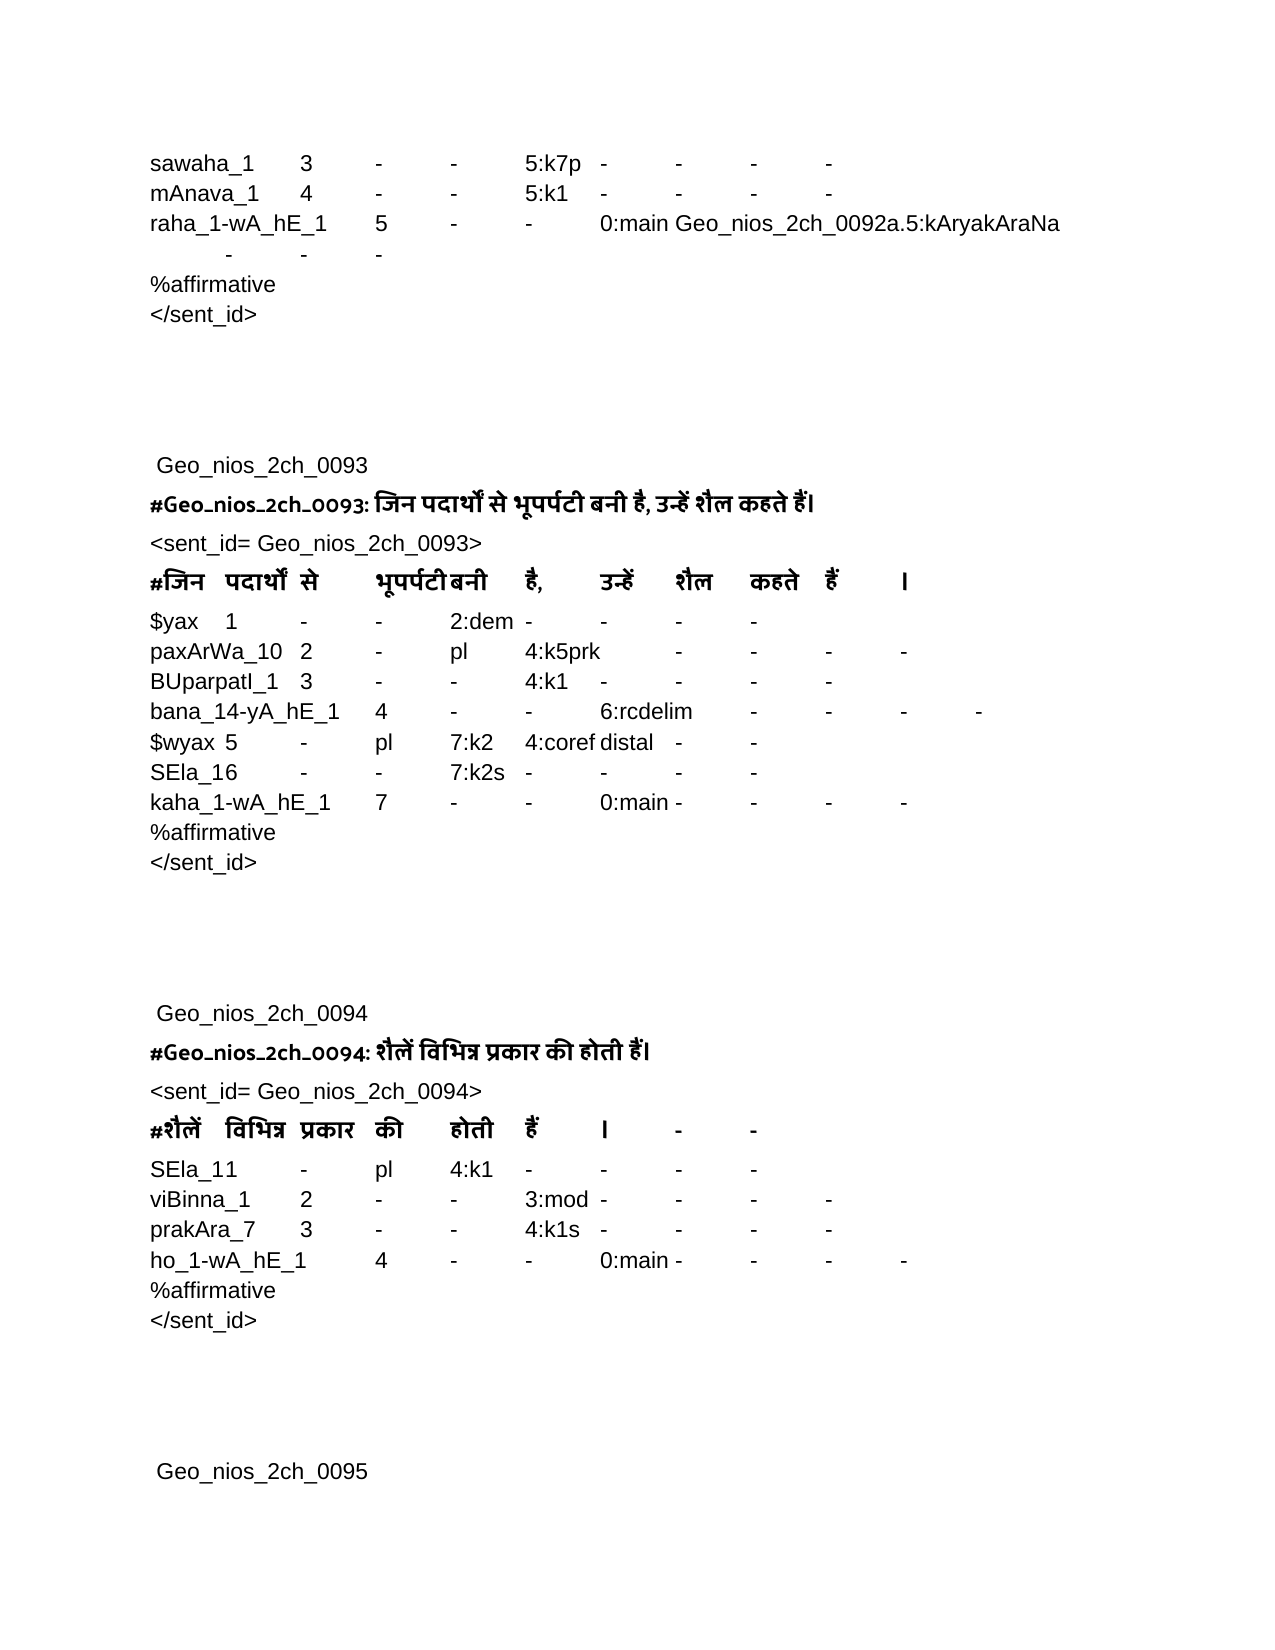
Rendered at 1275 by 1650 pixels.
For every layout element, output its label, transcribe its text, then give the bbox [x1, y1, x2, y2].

text #जिन पदार्थों से भूपर्पटी बनी है, उन्हें शैल कहते हैं । [150, 560, 1125, 602]
text #Geo_nios_2ch_0094: शैलें विभिन्न प्रकार की होती हैं। [150, 1031, 1125, 1072]
text bana_14-yA_hE_1 4 - - 6:rcdelim - - - - [150, 698, 1125, 725]
text #शैलें विभिन्न प्रकार की होती हैं । - - [150, 1108, 1125, 1150]
text Geo_nios_2ch_0094 [150, 1000, 1125, 1027]
text paxArWa_10 2 - pl 4:k5prk - - - - [150, 638, 1125, 664]
text %affirmative [150, 271, 1125, 297]
text </sent_id> [150, 849, 1125, 876]
text $yax 1 - - 2:dem - - - - [150, 608, 1125, 634]
text SEla_1 6 - - 7:k2s - - - - [150, 759, 1125, 785]
text #Geo_nios_2ch_0093: जिन पदार्थों से भूपर्पटी बनी है, उन्हें शैल कहते हैं। [150, 482, 1125, 524]
text <sent_id= Geo_nios_2ch_0093> [150, 530, 1125, 556]
text raha_1-wA_hE_1 5 - - 0:main Geo_nios_2ch_0092a.5:kAryakAraNa - - - [150, 210, 1125, 267]
text SEla_1 1 - pl 4:k1 - - - - [150, 1156, 1125, 1182]
text Geo_nios_2ch_0093 [150, 452, 1125, 478]
text </sent_id> [150, 301, 1125, 327]
text mAnava_1 4 - - 5:k1 - - - - [150, 180, 1125, 207]
text sawaha_1 3 - - 5:k7p - - - - [150, 150, 1125, 176]
text %affirmative [150, 1277, 1125, 1303]
text prakAra_7 3 - - 4:k1s - - - - [150, 1216, 1125, 1243]
text kaha_1-wA_hE_1 7 - - 0:main - - - - [150, 789, 1125, 815]
text ho_1-wA_hE_1 4 - - 0:main - - - - [150, 1247, 1125, 1273]
text %affirmative [150, 819, 1125, 846]
text BUparpatI_1 3 - - 4:k1 - - - - [150, 668, 1125, 694]
text </sent_id> [150, 1307, 1125, 1333]
text $wyax 5 - pl 7:k2 4:coref distal - - [150, 728, 1125, 755]
text Geo_nios_2ch_0095 [150, 1458, 1125, 1484]
text viBinna_1 2 - - 3:mod - - - - [150, 1186, 1125, 1213]
text <sent_id= Geo_nios_2ch_0094> [150, 1078, 1125, 1104]
